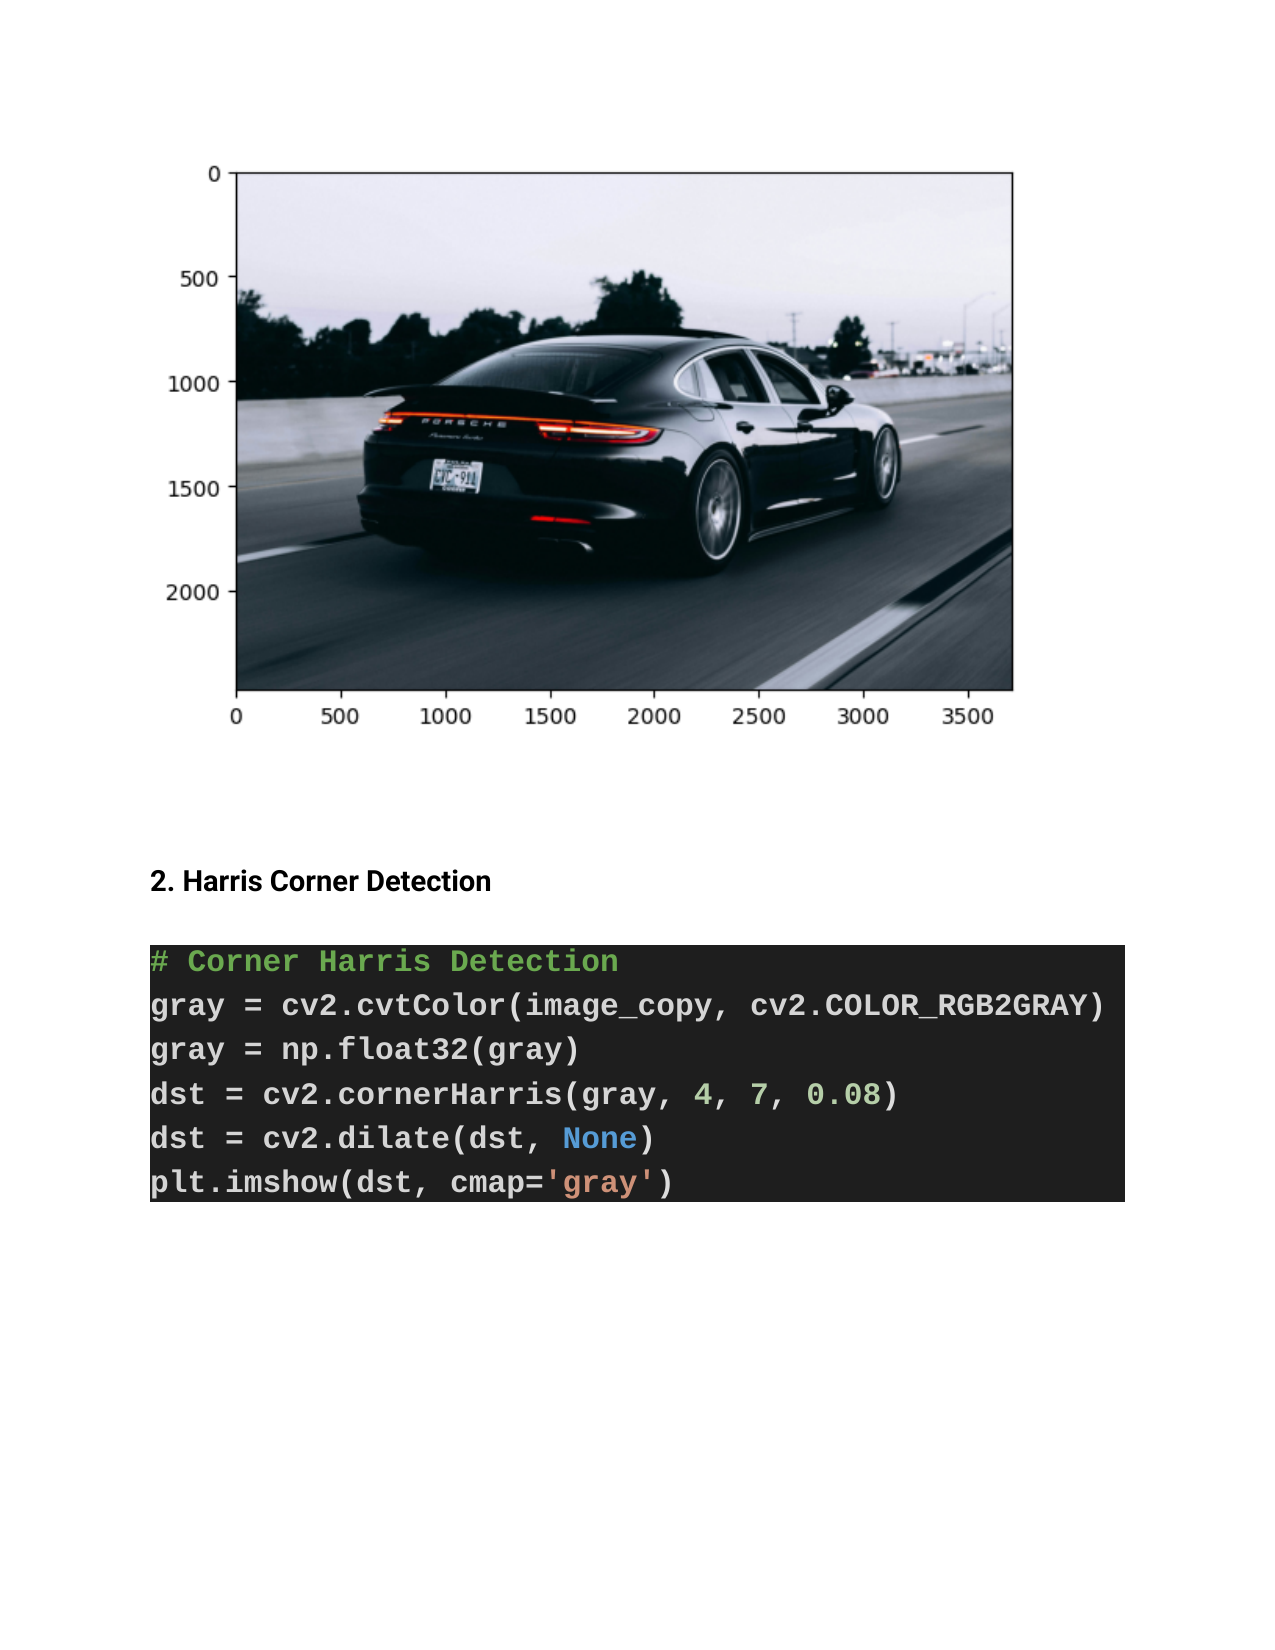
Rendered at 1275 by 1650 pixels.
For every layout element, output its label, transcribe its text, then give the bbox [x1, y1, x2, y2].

text gray = cv2.cvtColor(image_copy, cv2.COLOR_RGB2GRAY) [150, 989, 1125, 1025]
text dst = cv2.cornerHarris(gray, 4, 7, 0.08) [150, 1078, 1125, 1113]
text gray = np.float32(gray) [150, 1034, 1125, 1069]
text plt.imshow(dst, cmap='gray') [150, 1167, 1125, 1202]
text # Corner Harris Detection [150, 945, 1125, 981]
text dst = cv2.dilate(dst, None) [150, 1122, 1125, 1158]
text 2. Harris Corner Detection [150, 864, 1125, 898]
picture [150, 150, 1025, 743]
